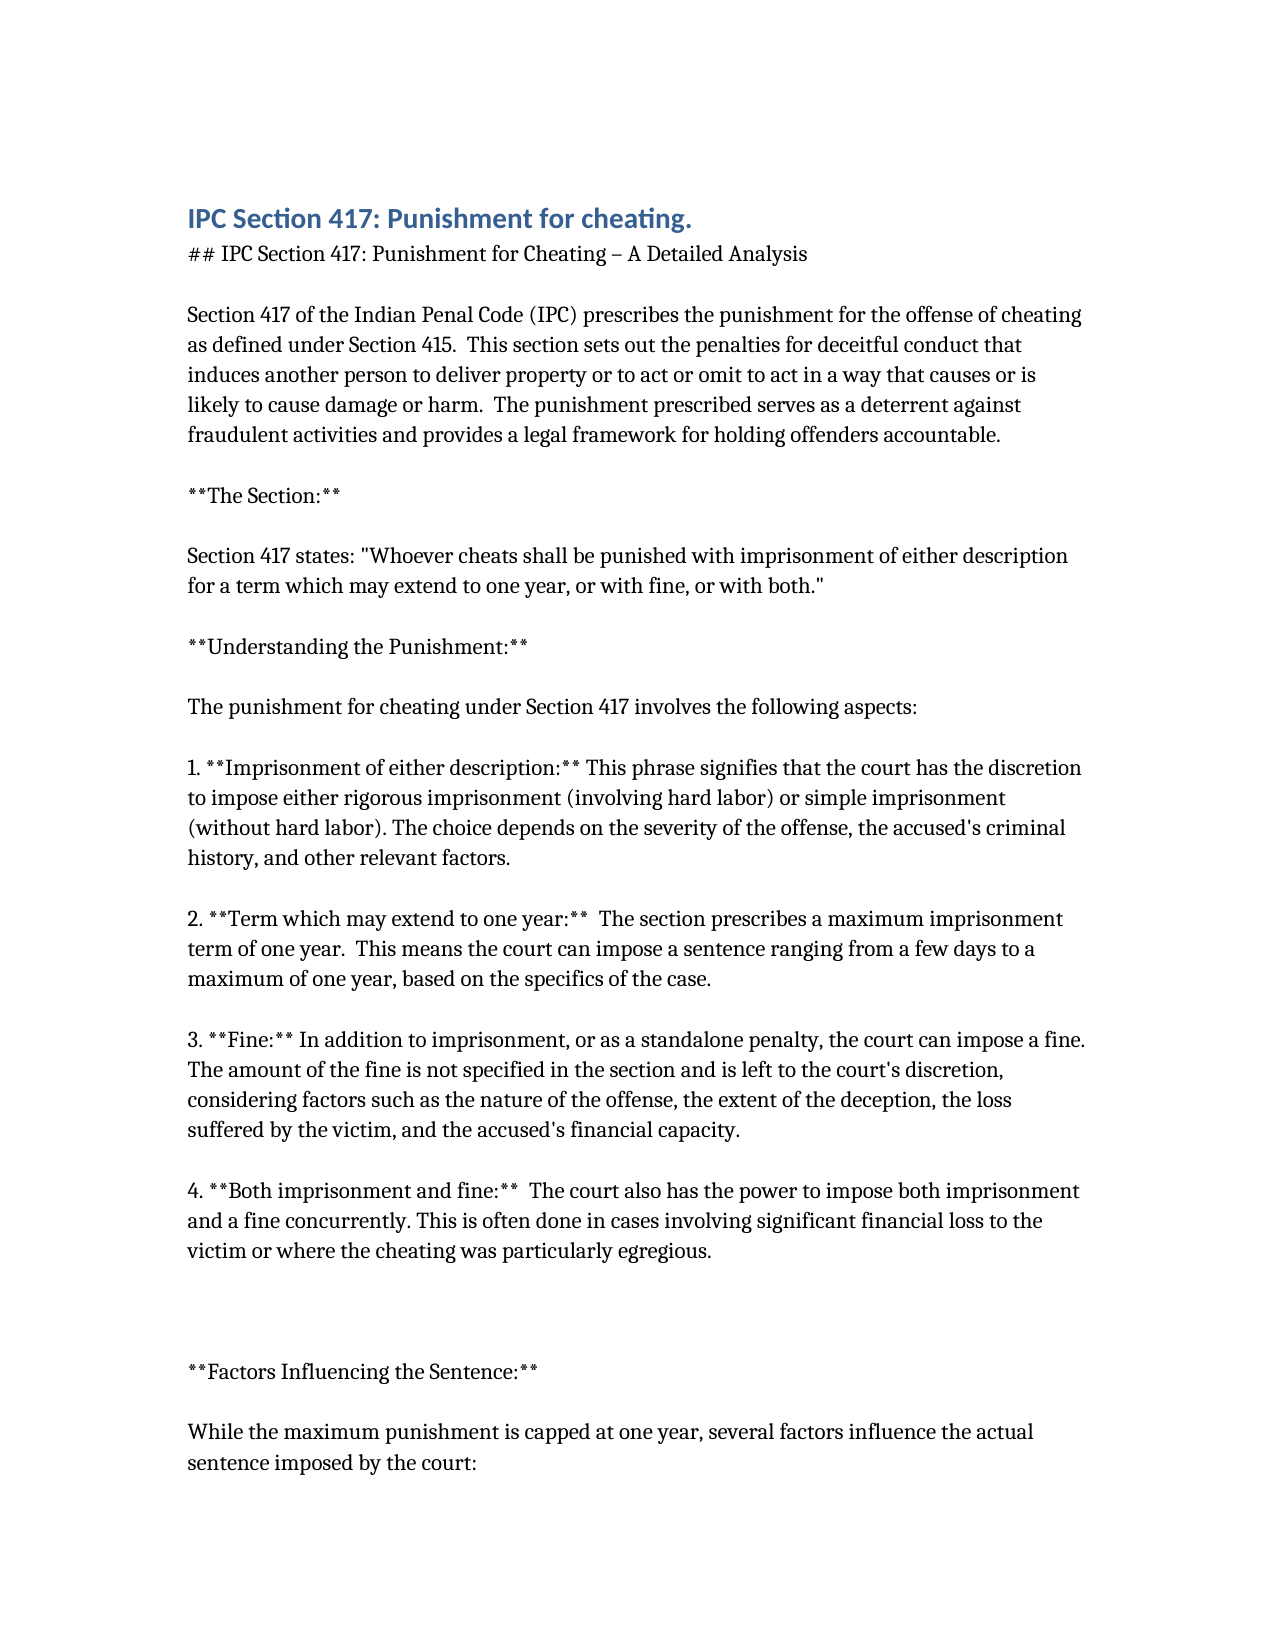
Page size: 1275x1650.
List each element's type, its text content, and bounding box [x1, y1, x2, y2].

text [187, 241, 1087, 1476]
subtitle IPC Section 417: Punishment for cheating. [187, 200, 1087, 236]
